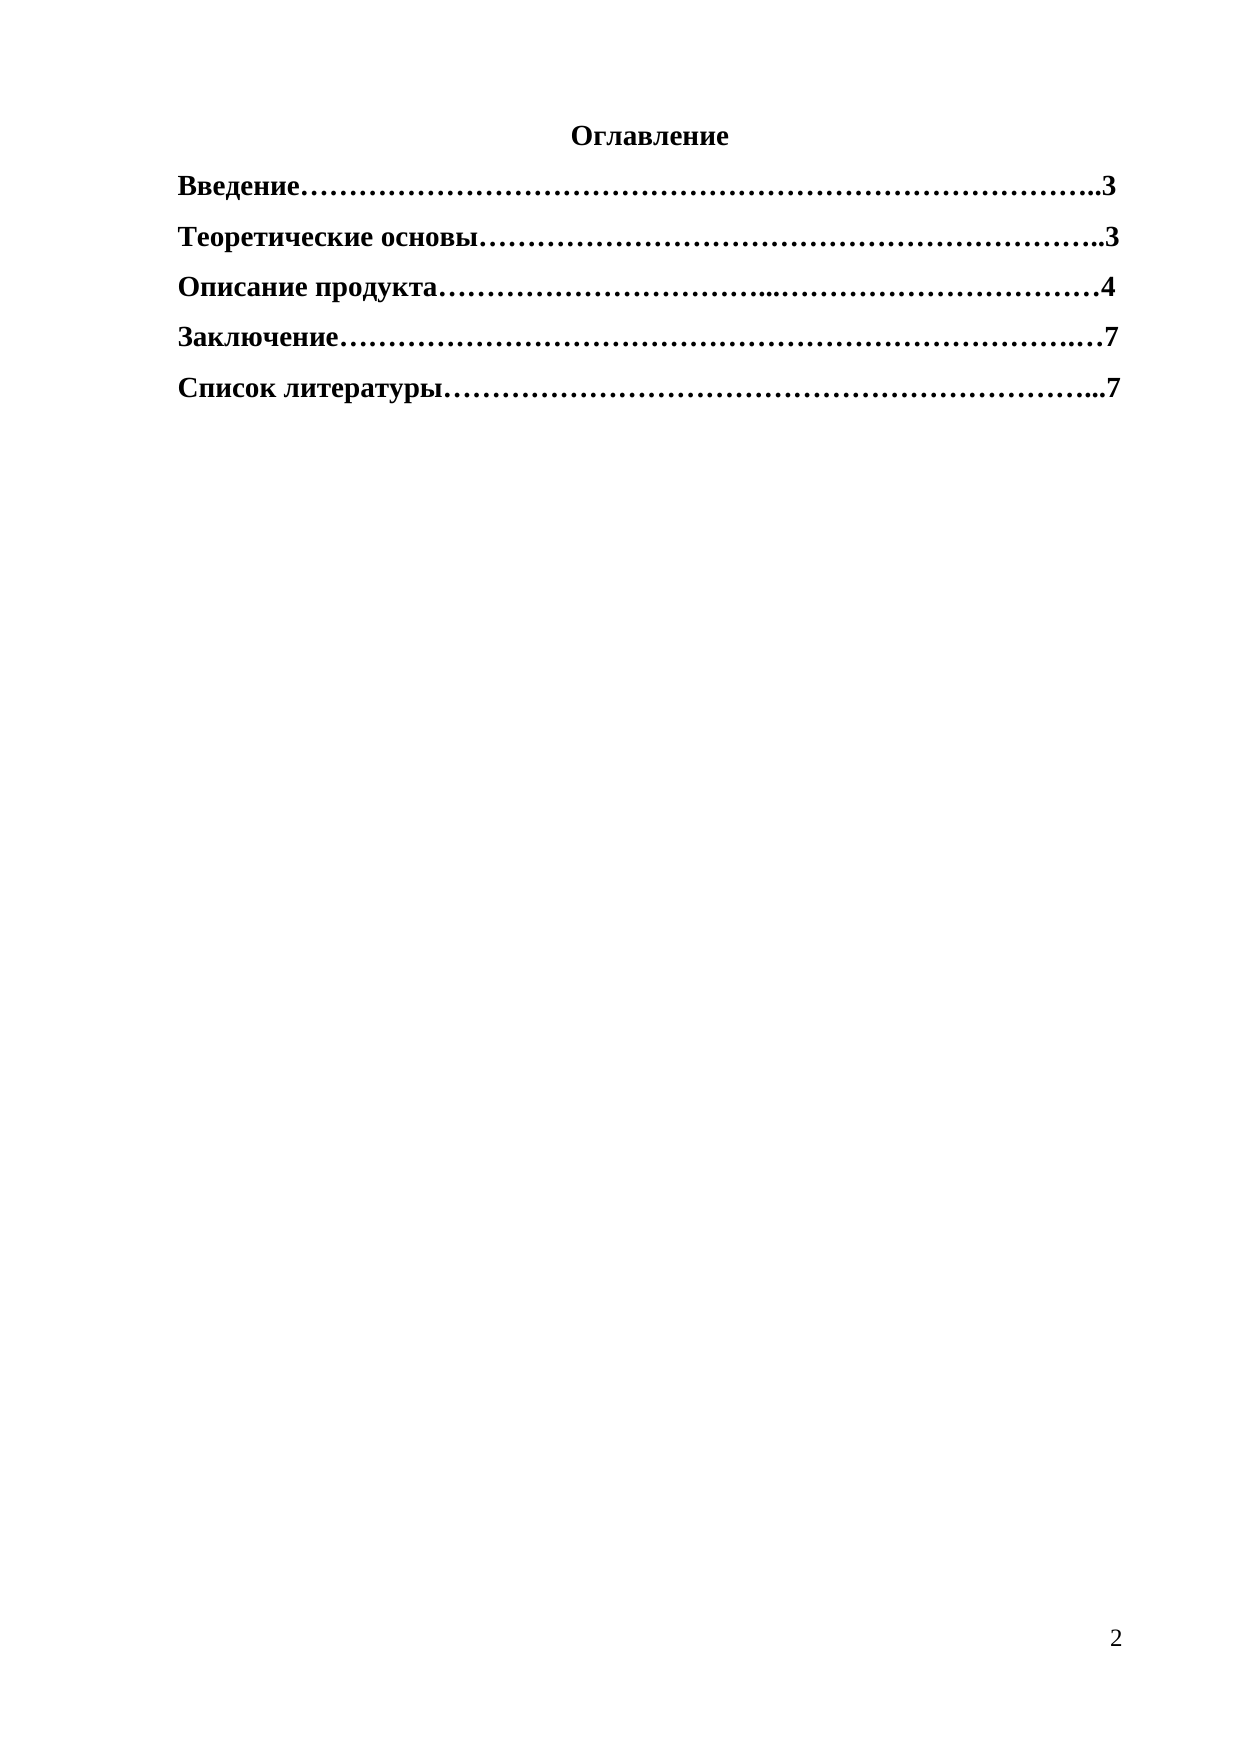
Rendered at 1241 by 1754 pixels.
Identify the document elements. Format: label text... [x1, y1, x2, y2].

text Описание продукта……………………………...……………………………4 [118, 269, 1122, 303]
text Оглавление [118, 118, 1122, 152]
text Список литературы…………………………………………………………...7 [118, 370, 1122, 403]
text Введение………………………………………………………………………..3 [118, 168, 1122, 202]
text Теоретические основы………………………………………………………..3 [118, 219, 1122, 252]
text Заключение………………………………………………………………….…7 [118, 319, 1122, 353]
